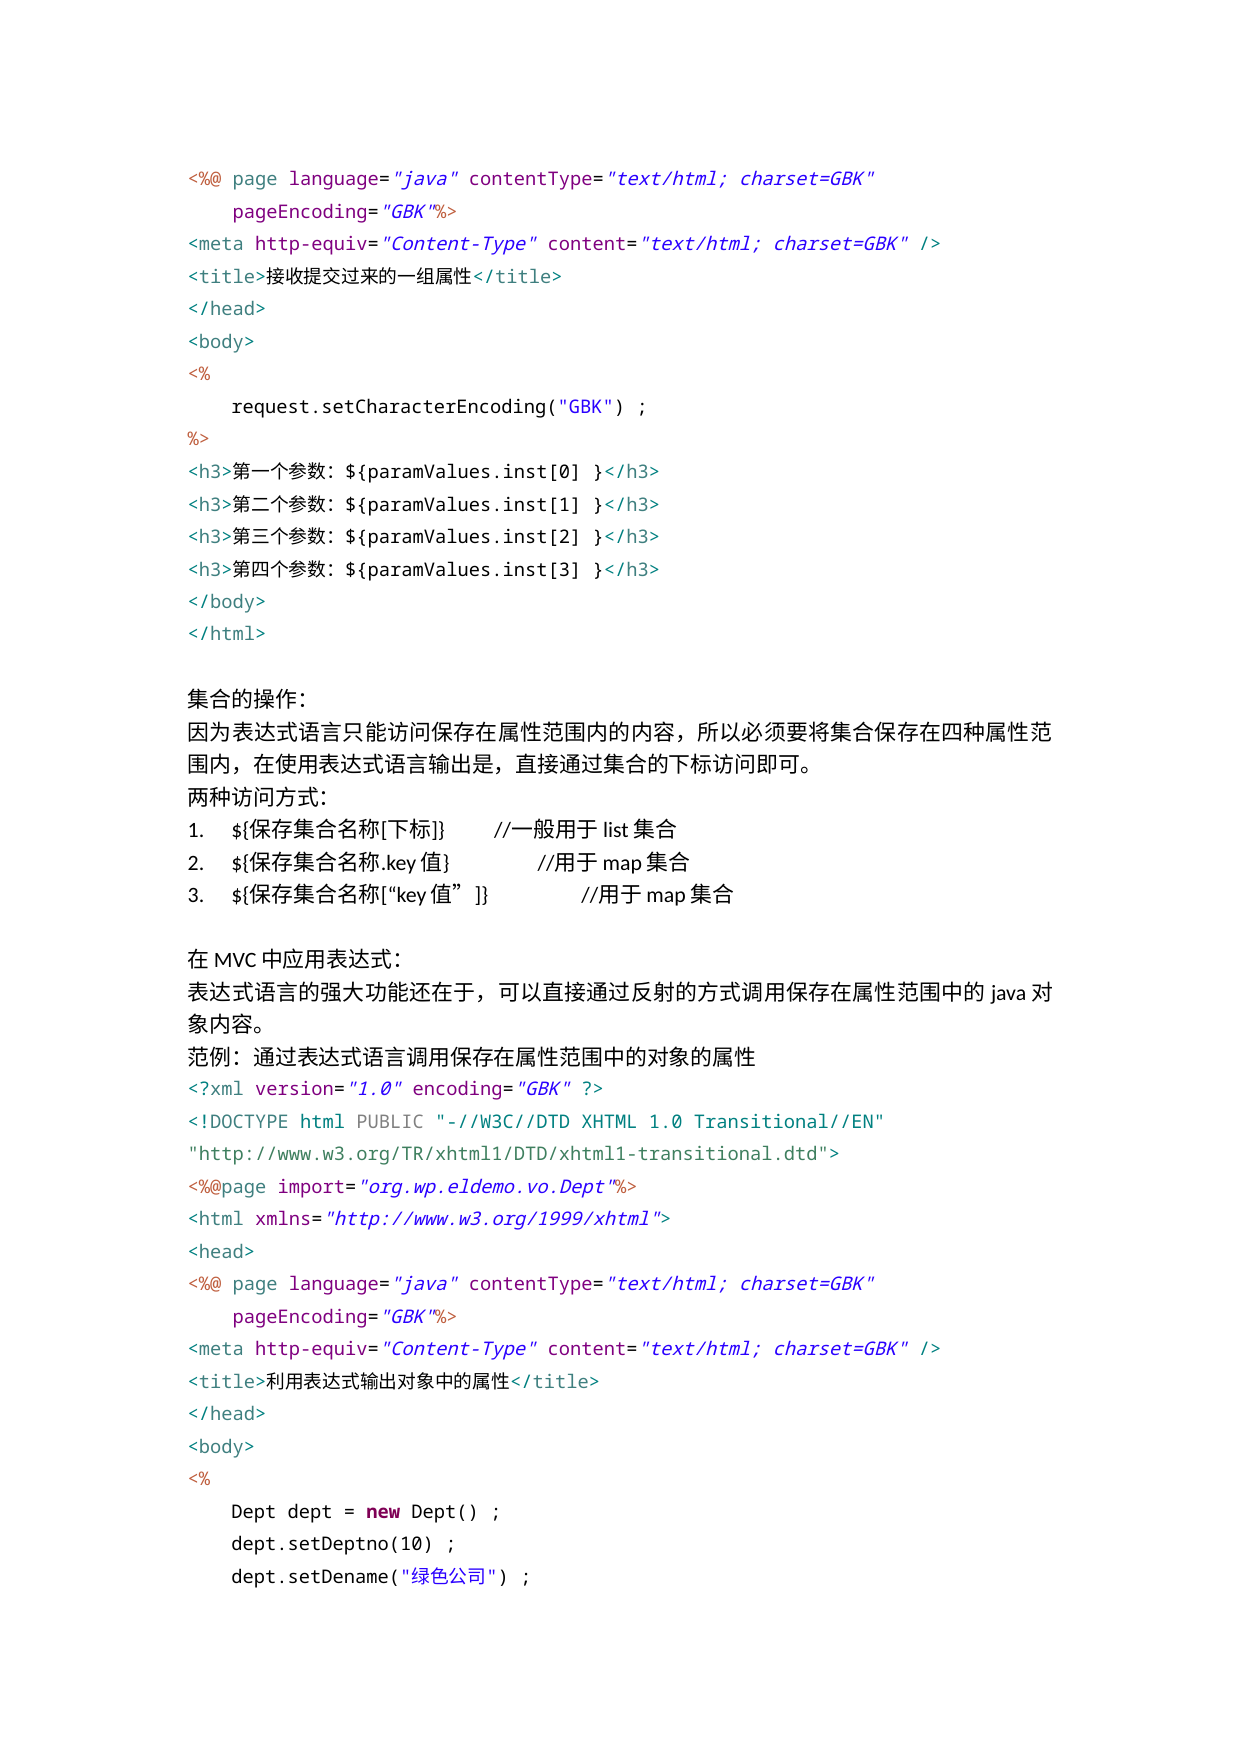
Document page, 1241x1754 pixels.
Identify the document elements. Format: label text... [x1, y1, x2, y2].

text dept.setDename("绿色公司") ; [187, 1559, 1053, 1592]
text <head> [187, 1234, 1053, 1267]
text dept.setDeptno(10) ; [187, 1527, 1053, 1559]
text </head> [187, 1397, 1053, 1429]
text <title>接收提交过来的一组属性</title> [187, 259, 1053, 292]
text </body> [187, 584, 1053, 617]
text 表达式语言的强大功能还在于，可以直接通过反射的方式调用保存在属性范围中的java对象内容。 [187, 974, 1053, 1039]
text <%@ page language="java" contentType="text/html; charset=GBK" [187, 1267, 1053, 1299]
text 在MVC中应用表达式： [187, 942, 1053, 974]
text 集合的操作： [187, 682, 1053, 714]
text <!DOCTYPE html PUBLIC "-//W3C//DTD XHTML 1.0 Transitional//EN" "http://www.w3.org/TR/xhtml1/DTD/xhtml1-transitional.dtd"> [187, 1104, 1053, 1169]
text <body> [187, 324, 1053, 357]
list ${保存集合名称[下标]} //一般用于list集合 [187, 812, 1053, 844]
text request.setCharacterEncoding("GBK") ; [187, 389, 1053, 422]
text </html> [187, 617, 1053, 649]
text <h3>第三个参数：${paramValues.inst[2] }</h3> [187, 519, 1053, 552]
text <% [187, 357, 1053, 389]
text pageEncoding="GBK"%> [187, 1299, 1053, 1332]
text 范例：通过表达式语言调用保存在属性范围中的对象的属性 [187, 1039, 1053, 1072]
text 两种访问方式： [187, 779, 1053, 812]
text <h3>第一个参数：${paramValues.inst[0] }</h3> [187, 454, 1053, 487]
text <title>利用表达式输出对象中的属性</title> [187, 1364, 1053, 1397]
text <h3>第二个参数：${paramValues.inst[1] }</h3> [187, 487, 1053, 519]
text <% [187, 1462, 1053, 1494]
text <html xmlns="http://www.w3.org/1999/xhtml"> [187, 1202, 1053, 1234]
text <?xml version="1.0" encoding="GBK" ?> [187, 1072, 1053, 1104]
text <body> [187, 1429, 1053, 1462]
text <h3>第四个参数：${paramValues.inst[3] }</h3> [187, 552, 1053, 584]
text %> [187, 422, 1053, 454]
text <meta http-equiv="Content-Type" content="text/html; charset=GBK" /> [187, 227, 1053, 259]
text </head> [187, 292, 1053, 324]
list ${保存集合名称.key值} //用于map集合 [187, 844, 1053, 877]
text Dept dept = new Dept() ; [187, 1494, 1053, 1527]
text 因为表达式语言只能访问保存在属性范围内的内容，所以必须要将集合保存在四种属性范围内，在使用表达式语言输出是，直接通过集合的下标访问即可。 [187, 714, 1053, 779]
text <meta http-equiv="Content-Type" content="text/html; charset=GBK" /> [187, 1332, 1053, 1364]
text <%@ page language="java" contentType="text/html; charset=GBK" [187, 162, 1053, 194]
text pageEncoding="GBK"%> [187, 194, 1053, 227]
list ${保存集合名称[“key值”]} //用于map集合 [187, 877, 1053, 909]
text <%@page import="org.wp.eldemo.vo.Dept"%> [187, 1169, 1053, 1202]
